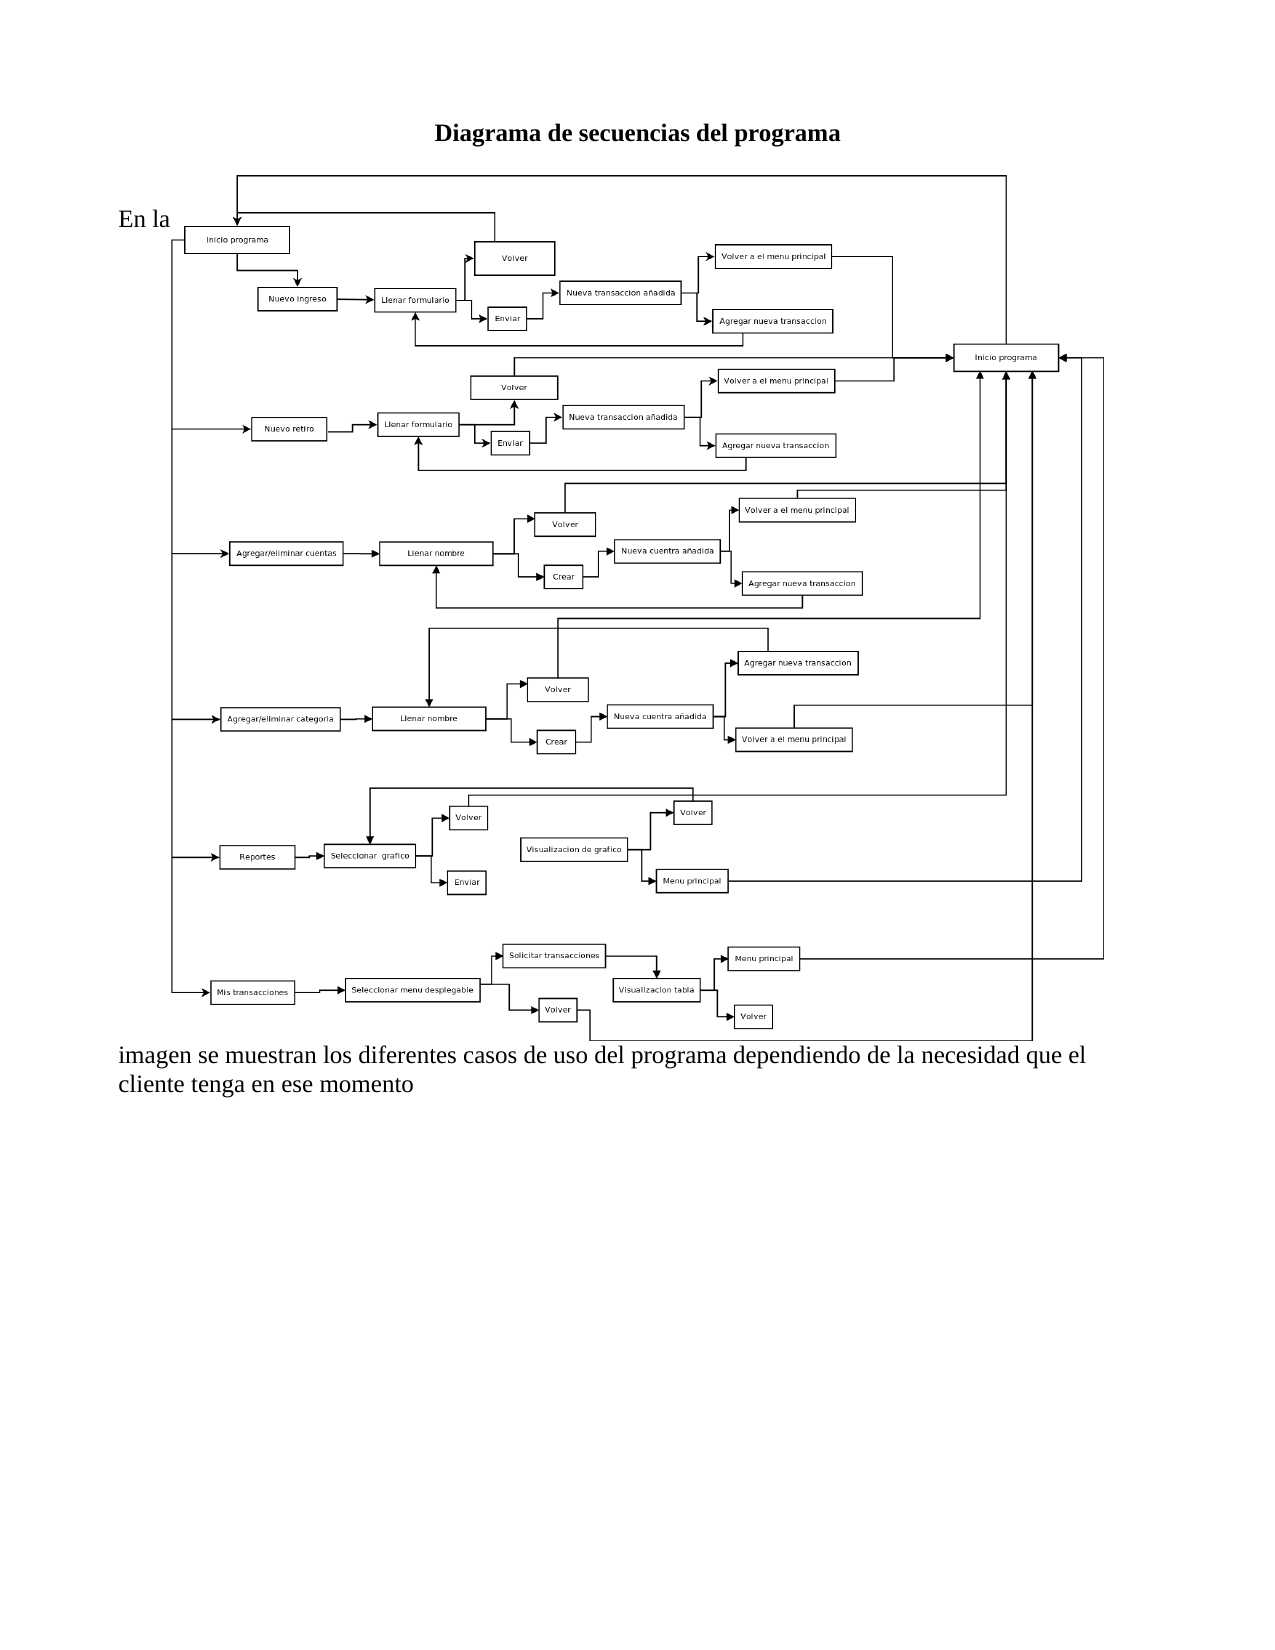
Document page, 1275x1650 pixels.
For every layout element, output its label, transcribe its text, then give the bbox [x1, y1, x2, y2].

text Diagrama de secuencias del programa [118, 118, 1157, 147]
picture [171, 175, 1104, 1041]
